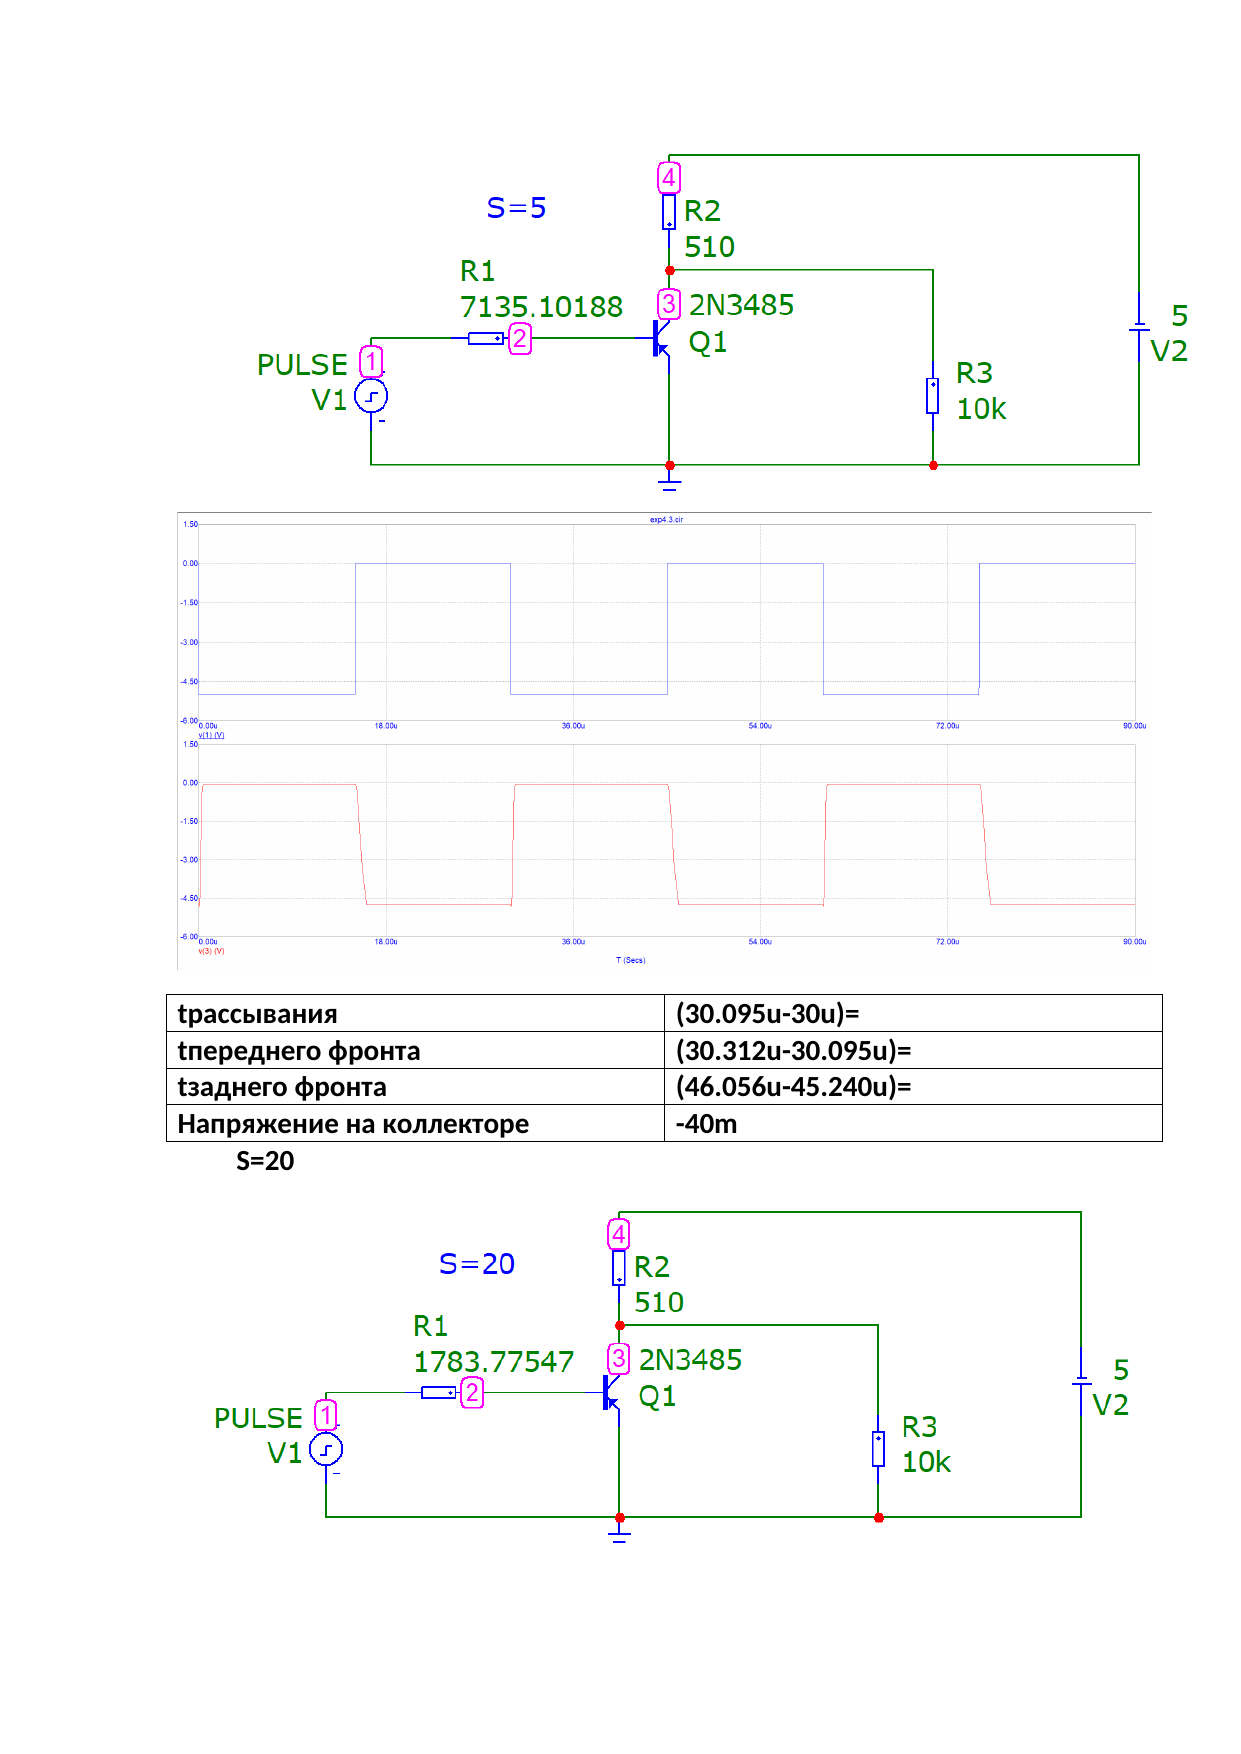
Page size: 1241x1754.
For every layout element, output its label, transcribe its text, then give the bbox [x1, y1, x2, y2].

table_cell Напряжение на коллекторе [167, 1105, 664, 1141]
table_cell -40m [665, 1105, 1162, 1141]
table_cell tпереднего фронта [167, 1032, 664, 1067]
picture [177, 1181, 1152, 1571]
table_header tрассывания [167, 995, 664, 1031]
table_cell (46.056u-45.240u)= [665, 1069, 1162, 1104]
table_cell tзаднего фронта [167, 1069, 664, 1104]
text S=20 [177, 1142, 1152, 1181]
table_cell (30.312u-30.095u)= [665, 1032, 1162, 1067]
table_header (30.095u-30u)= [665, 995, 1162, 1031]
picture [236, 118, 1211, 509]
picture [177, 512, 1152, 970]
